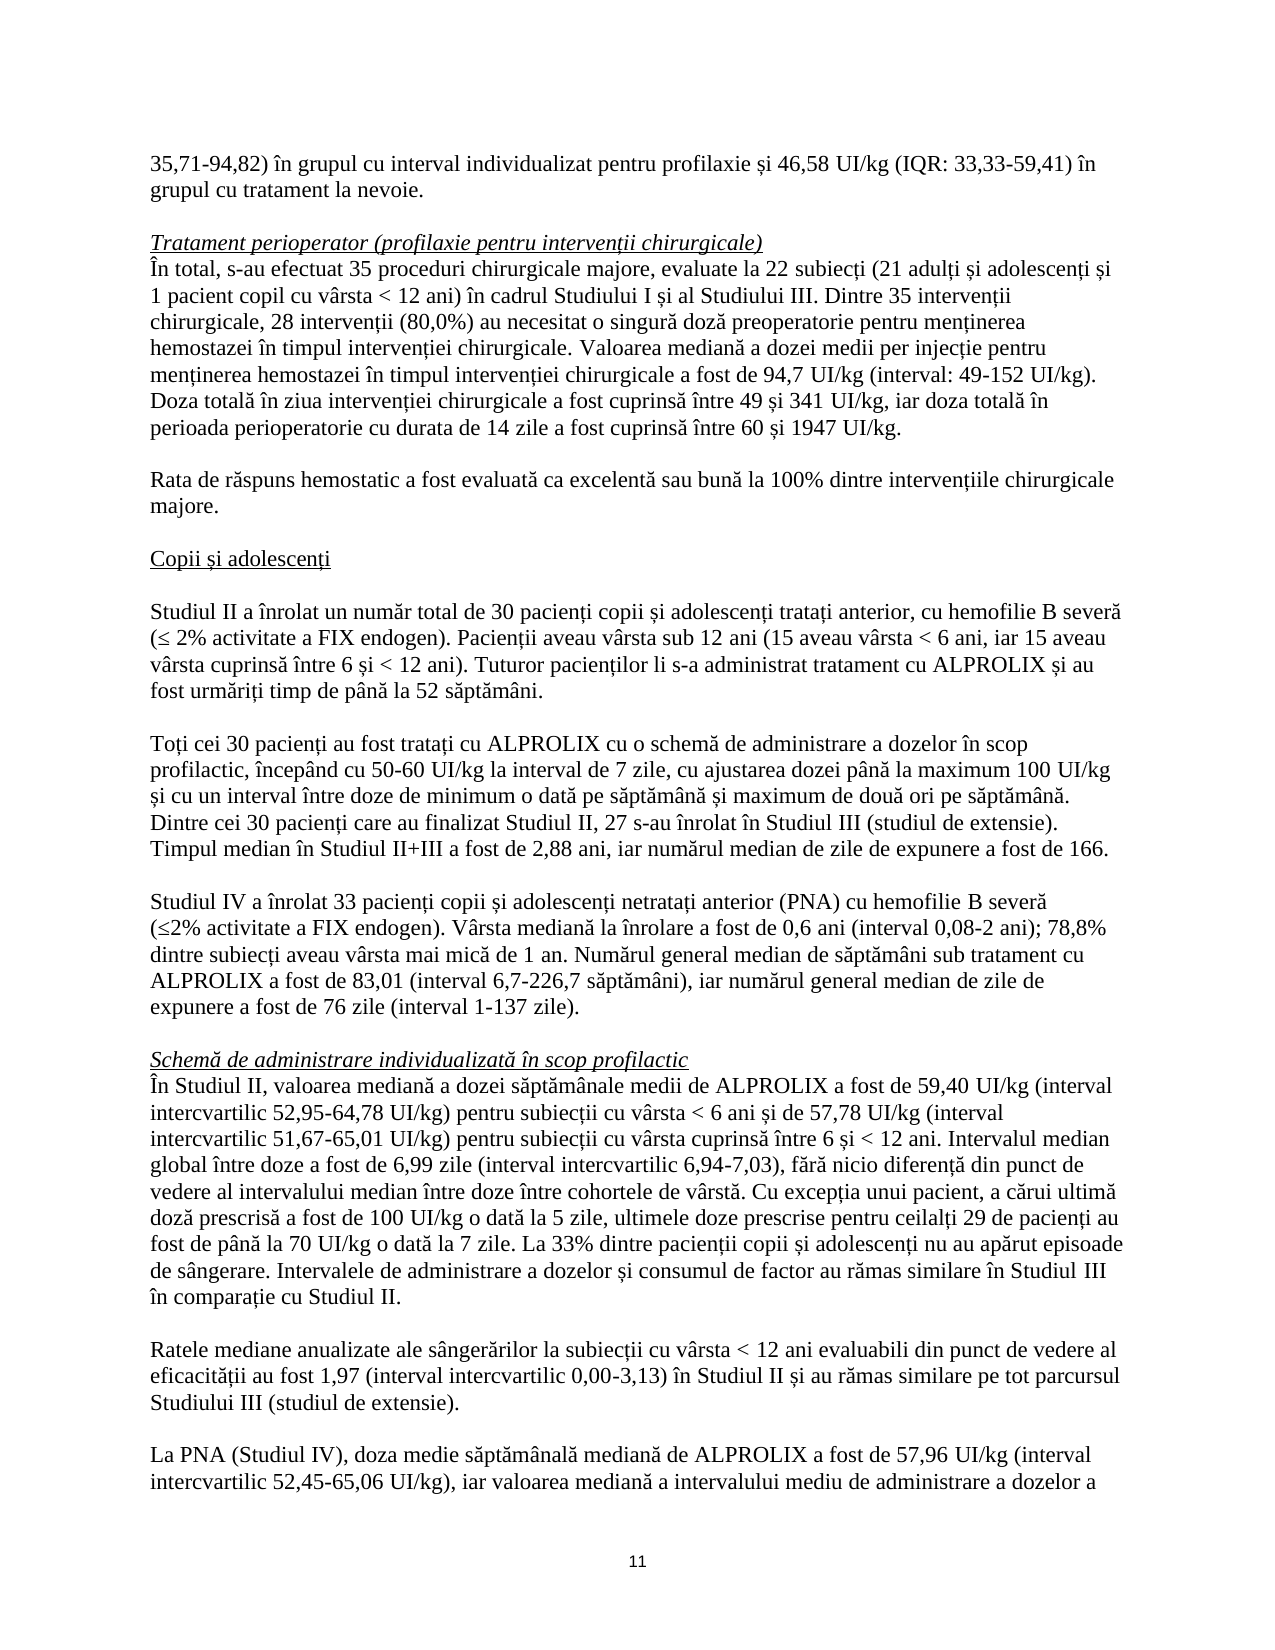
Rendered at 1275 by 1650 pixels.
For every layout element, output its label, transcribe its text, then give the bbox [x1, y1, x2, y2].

list Tratament perioperator (profilaxie pentru intervenții chirurgicale) [150, 229, 1125, 255]
list În total, s-au efectuat 35 proceduri chirurgicale majore, evaluate la 22 subiecți (21 adulți și adolescenți și 1 pacient copil cu vârsta < 12 ani) în cadrul Studiului I și al Studiului III. Dintre 35 intervenții chirurgicale, 28 intervenții (80,0%) au necesitat o singură doză preoperatorie pentru menținerea hemostazei în timpul intervenției chirurgicale. Valoarea mediană a dozei medii per injecție pentru menținerea hemostazei în timpul intervenției chirurgicale a fost de 94,7 UI/kg (interval: 49-152 UI/kg). Doza totală în ziua intervenției chirurgicale a fost cuprinsă între 49 și 341 UI/kg, iar doza totală în perioada perioperatorie cu durata de 14 zile a fost cuprinsă între 60 și 1947 UI/kg. [150, 255, 1125, 440]
text În Studiul II, valoarea mediană a dozei săptămânale medii de ALPROLIX a fost de 59,40 UI/kg (interval intercvartilic 52,95-64,78 UI/kg) pentru subiecții cu vârsta < 6 ani și de 57,78 UI/kg (interval intercvartilic 51,67-65,01 UI/kg) pentru subiecții cu vârsta cuprinsă între 6 și < 12 ani. Intervalul median global între doze a fost de 6,99 zile (interval intercvartilic 6,94-7,03), fără nicio diferență din punct de vedere al intervalului median între doze între cohortele de vârstă. Cu excepția unui pacient, a cărui ultimă doză prescrisă a fost de 100 UI/kg o dată la 5 zile, ultimele doze prescrise pentru ceilalți 29 de pacienți au fost de până la 70 UI/kg o dată la 7 zile. La 33% dintre pacienții copii și adolescenți nu au apărut episoade de sângerare. Intervalele de administrare a dozelor și consumul de factor au rămas similare în Studiul III în comparație cu Studiul II. [150, 1072, 1125, 1309]
list Rata de răspuns hemostatic a fost evaluată ca excelentă sau bună la 100% dintre intervențiile chirurgicale majore. [150, 466, 1125, 519]
text Copii și adolescenți [150, 545, 1125, 572]
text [150, 1441, 1125, 1494]
text Studiul II a înrolat un număr total de 30 pacienți copii și adolescenți tratați anterior, cu hemofilie B severă (≤ 2% activitate a FIX endogen). Pacienții aveau vârsta sub 12 ani (15 aveau vârsta < 6 ani, iar 15 aveau vârsta cuprinsă între 6 și < 12 ani). Tuturor pacienților li s-a administrat tratament cu ALPROLIX și au fost urmăriți timp de până la 52 săptămâni. [150, 598, 1125, 703]
text Toți cei 30 pacienți au fost tratați cu ALPROLIX cu o schemă de administrare a dozelor în scop profilactic, începând cu 50-60 UI/kg la interval de 7 zile, cu ajustarea dozei până la maximum 100 UI/kg și cu un interval între doze de minimum o dată pe săptămână și maximum de două ori pe săptămână. Dintre cei 30 pacienți care au finalizat Studiul II, 27 s-au înrolat în Studiul III (studiul de extensie). Timpul median în Studiul II+III a fost de 2,88 ani, iar numărul median de zile de expunere a fost de 166. [150, 730, 1125, 862]
text Schemă de administrare individualizată în scop profilactic [150, 1046, 1125, 1072]
text Ratele mediane anualizate ale sângerărilor la subiecții cu vârsta < 12 ani evaluabili din punct de vedere al eficacității au fost 1,97 (interval intercvartilic 0,00-3,13) în Studiul II și au rămas similare pe tot parcursul Studiului III (studiul de extensie). [150, 1336, 1125, 1415]
text Studiul IV a înrolat 33 pacienți copii și adolescenți netratați anterior (PNA) cu hemofilie B severă (≤2% activitate a FIX endogen). Vârsta mediană la înrolare a fost de 0,6 ani (interval 0,08-2 ani); 78,8% dintre subiecți aveau vârsta mai mică de 1 an. Numărul general median de săptămâni sub tratament cu ALPROLIX a fost de 83,01 (interval 6,7-226,7 săptămâni), iar numărul general median de zile de expunere a fost de 76 zile (interval 1-137 zile). [150, 888, 1125, 1020]
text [150, 150, 1125, 203]
